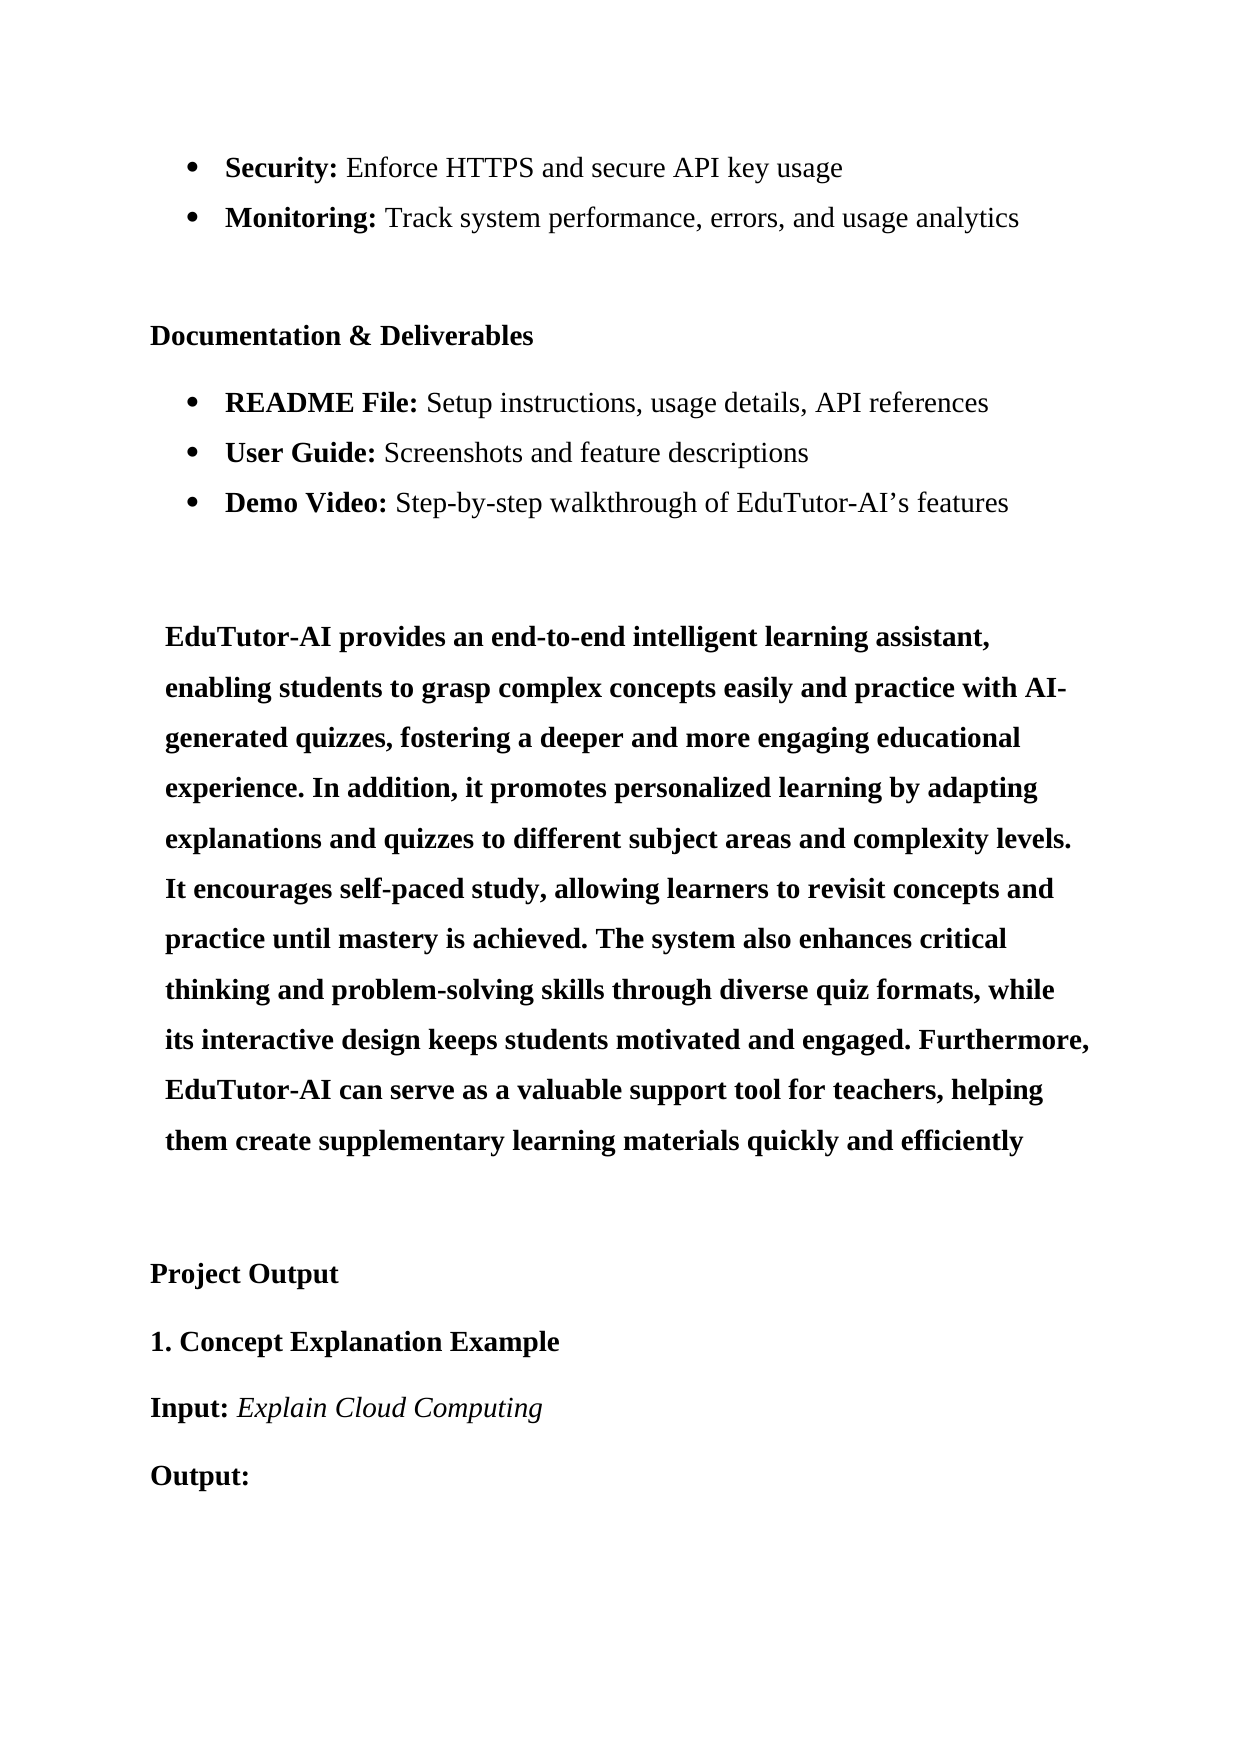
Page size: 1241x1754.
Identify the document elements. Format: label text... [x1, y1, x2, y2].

text Project Output [150, 1257, 1090, 1290]
list User Guide: Screenshots and feature descriptions [187, 435, 1090, 469]
list Monitoring: Track system performance, errors, and usage analytics [187, 200, 1090, 234]
list Security: Enforce HTTPS and secure API key usage [187, 150, 1090, 184]
text Output: [150, 1458, 1090, 1491]
list README File: Setup instructions, usage details, API references [187, 385, 1090, 418]
text 1. Concept Explanation Example [150, 1324, 1090, 1357]
text Input: Explain Cloud Computing [150, 1391, 1090, 1424]
text Documentation & Deliverables [150, 318, 1090, 351]
list Demo Video: Step-by-step walkthrough of EduTutor-AI’s features [187, 486, 1090, 519]
list EduTutor-AI provides an end-to-end intelligent learning assistant, enabling students to grasp complex concepts easily and practice with AI-generated quizzes, fostering a deeper and more engaging educational experience. In addition, it promotes personalized learning by adapting explanations and quizzes to different subject areas and complexity levels. It encourages self-paced study, allowing learners to revisit concepts and practice until mastery is achieved. The system also enhances critical thinking and problem-solving skills through diverse quiz formats, while its interactive design keeps students motivated and engaged. Furthermore, EduTutor-AI can serve as a valuable support tool for teachers, helping them create supplementary learning materials quickly and efficiently [165, 619, 1090, 1156]
